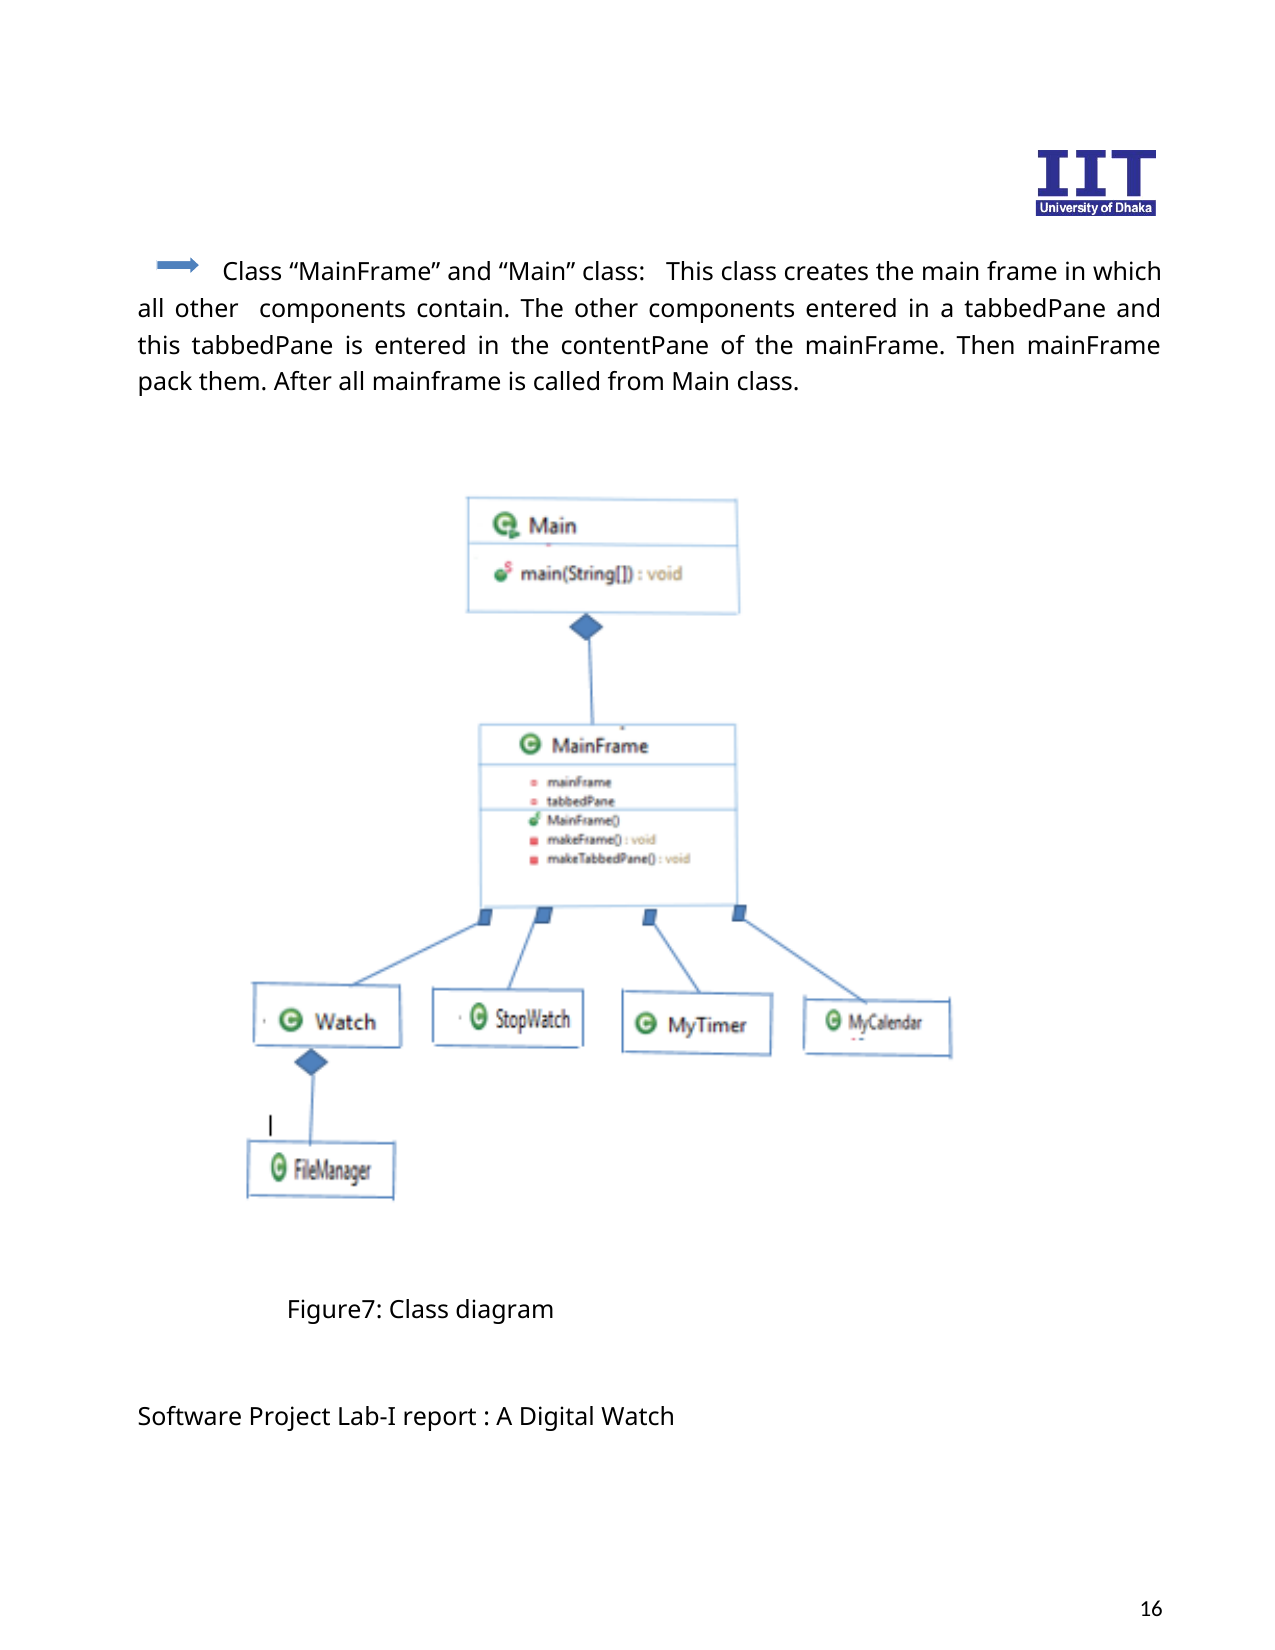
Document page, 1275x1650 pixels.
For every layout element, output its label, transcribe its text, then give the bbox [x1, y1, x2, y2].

text Class “MainFrame” and “Main” class: This class creates the main frame in which all other components contain. The other components entered in a tabbedPane and this tabbedPane is entered in the contentPane of the mainFrame. Then mainFrame pack them. After all mainframe is called from Main class. [137, 254, 1162, 398]
picture [196, 464, 1020, 1226]
text Software Project Lab-I report : A Digital Watch [137, 1398, 1162, 1433]
picture [1035, 150, 1156, 216]
text Figure7: Class diagram [137, 1292, 1162, 1326]
